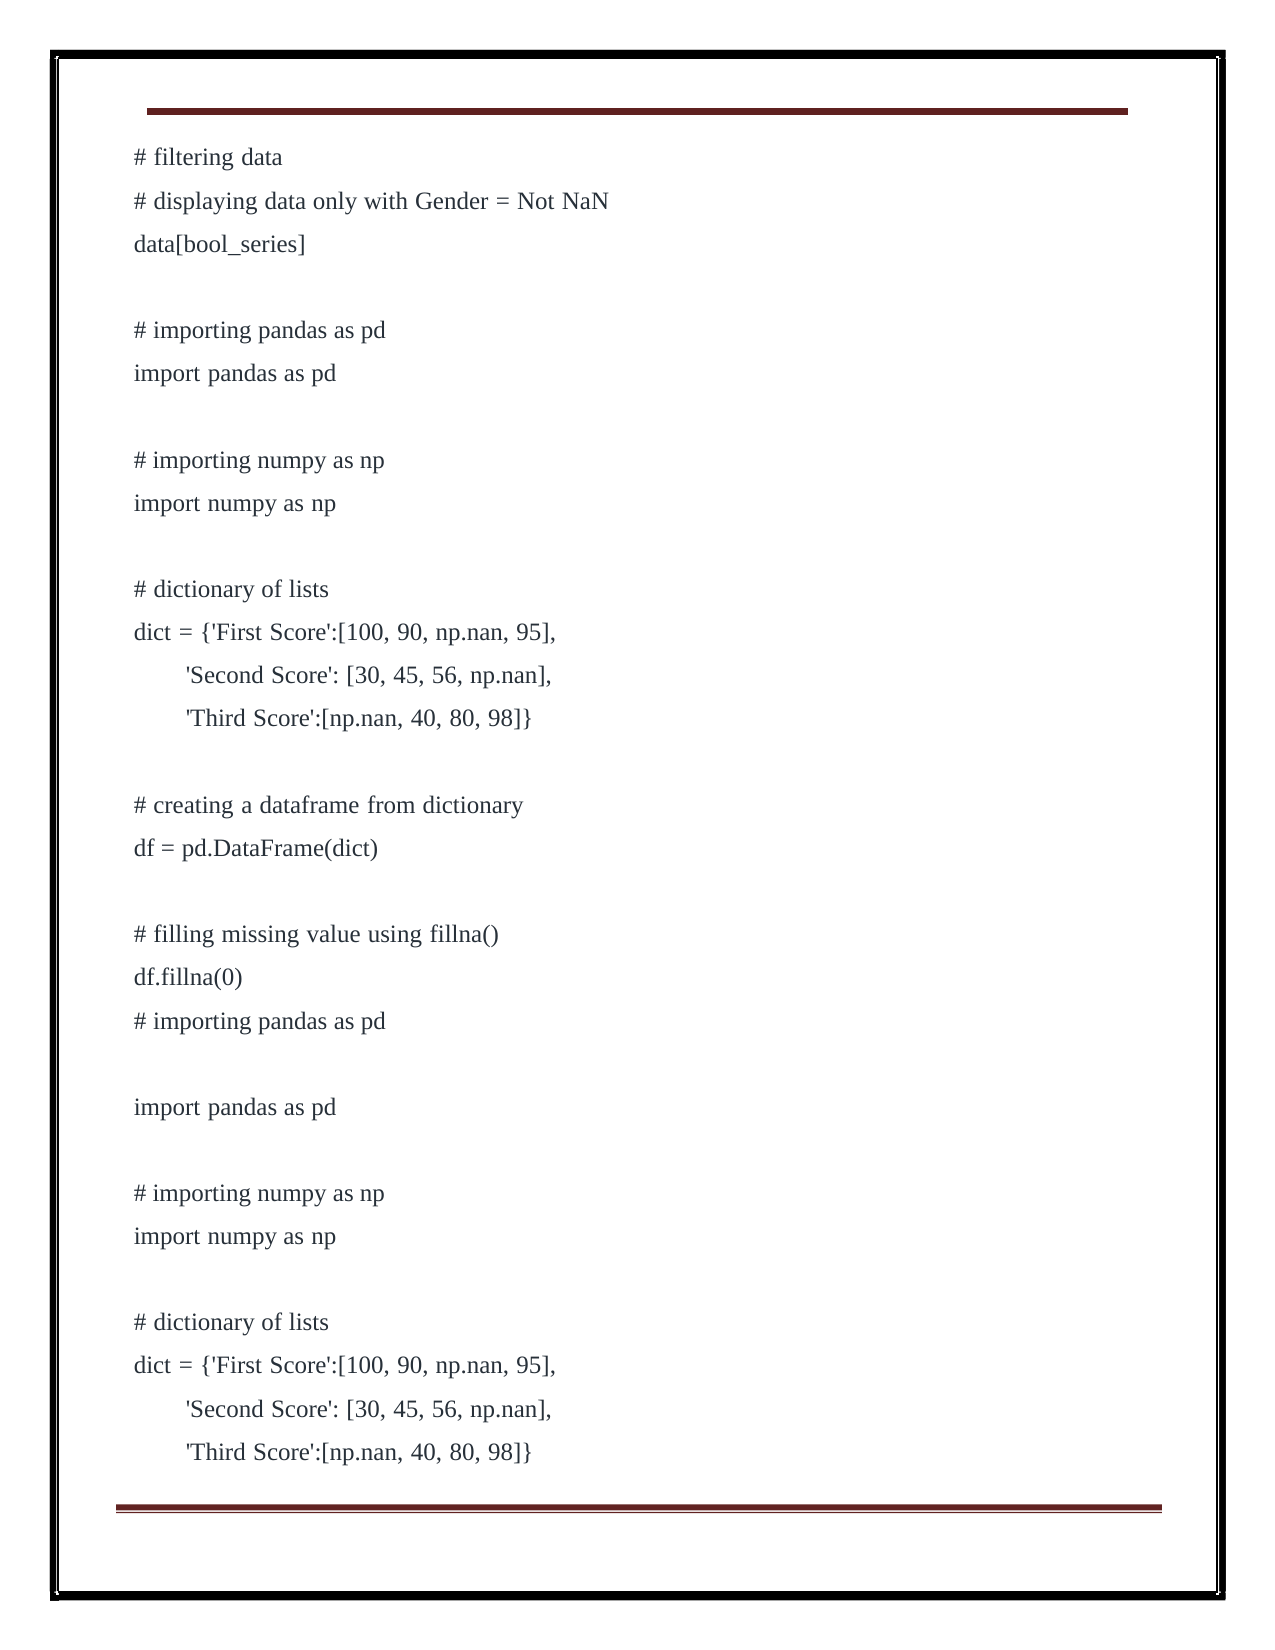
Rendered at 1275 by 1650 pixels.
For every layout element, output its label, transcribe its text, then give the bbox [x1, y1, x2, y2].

text # filtering data [133, 142, 1146, 171]
text dict = {'First Score':[100, 90, np.nan, 95], 'Second Score': [30, 45, 56, np.nan], [133, 1351, 558, 1423]
text # filling missing value using fillna() df.fillna(0) [133, 919, 501, 991]
text # dictionary of lists [133, 574, 1146, 603]
text # creating a dataframe from dictionary df = pd.DataFrame(dict) [133, 790, 526, 862]
text 'Third Score':[np.nan, 40, 80, 98]} [186, 1437, 1146, 1466]
text # importing numpy as np import numpy as np [133, 445, 387, 517]
text # dictionary of lists [133, 1307, 1146, 1336]
text # displaying data only with Gender = Not NaN data[bool_series] [133, 186, 611, 258]
text # importing numpy as np import numpy as np [133, 1178, 387, 1250]
text dict = {'First Score':[100, 90, np.nan, 95], 'Second Score': [30, 45, 56, np.nan], [133, 617, 558, 689]
text 'Third Score':[np.nan, 40, 80, 98]} [186, 703, 1146, 732]
text # importing pandas as pd import pandas as pd [133, 1006, 387, 1121]
text # importing pandas as pd import pandas as pd [133, 315, 387, 387]
